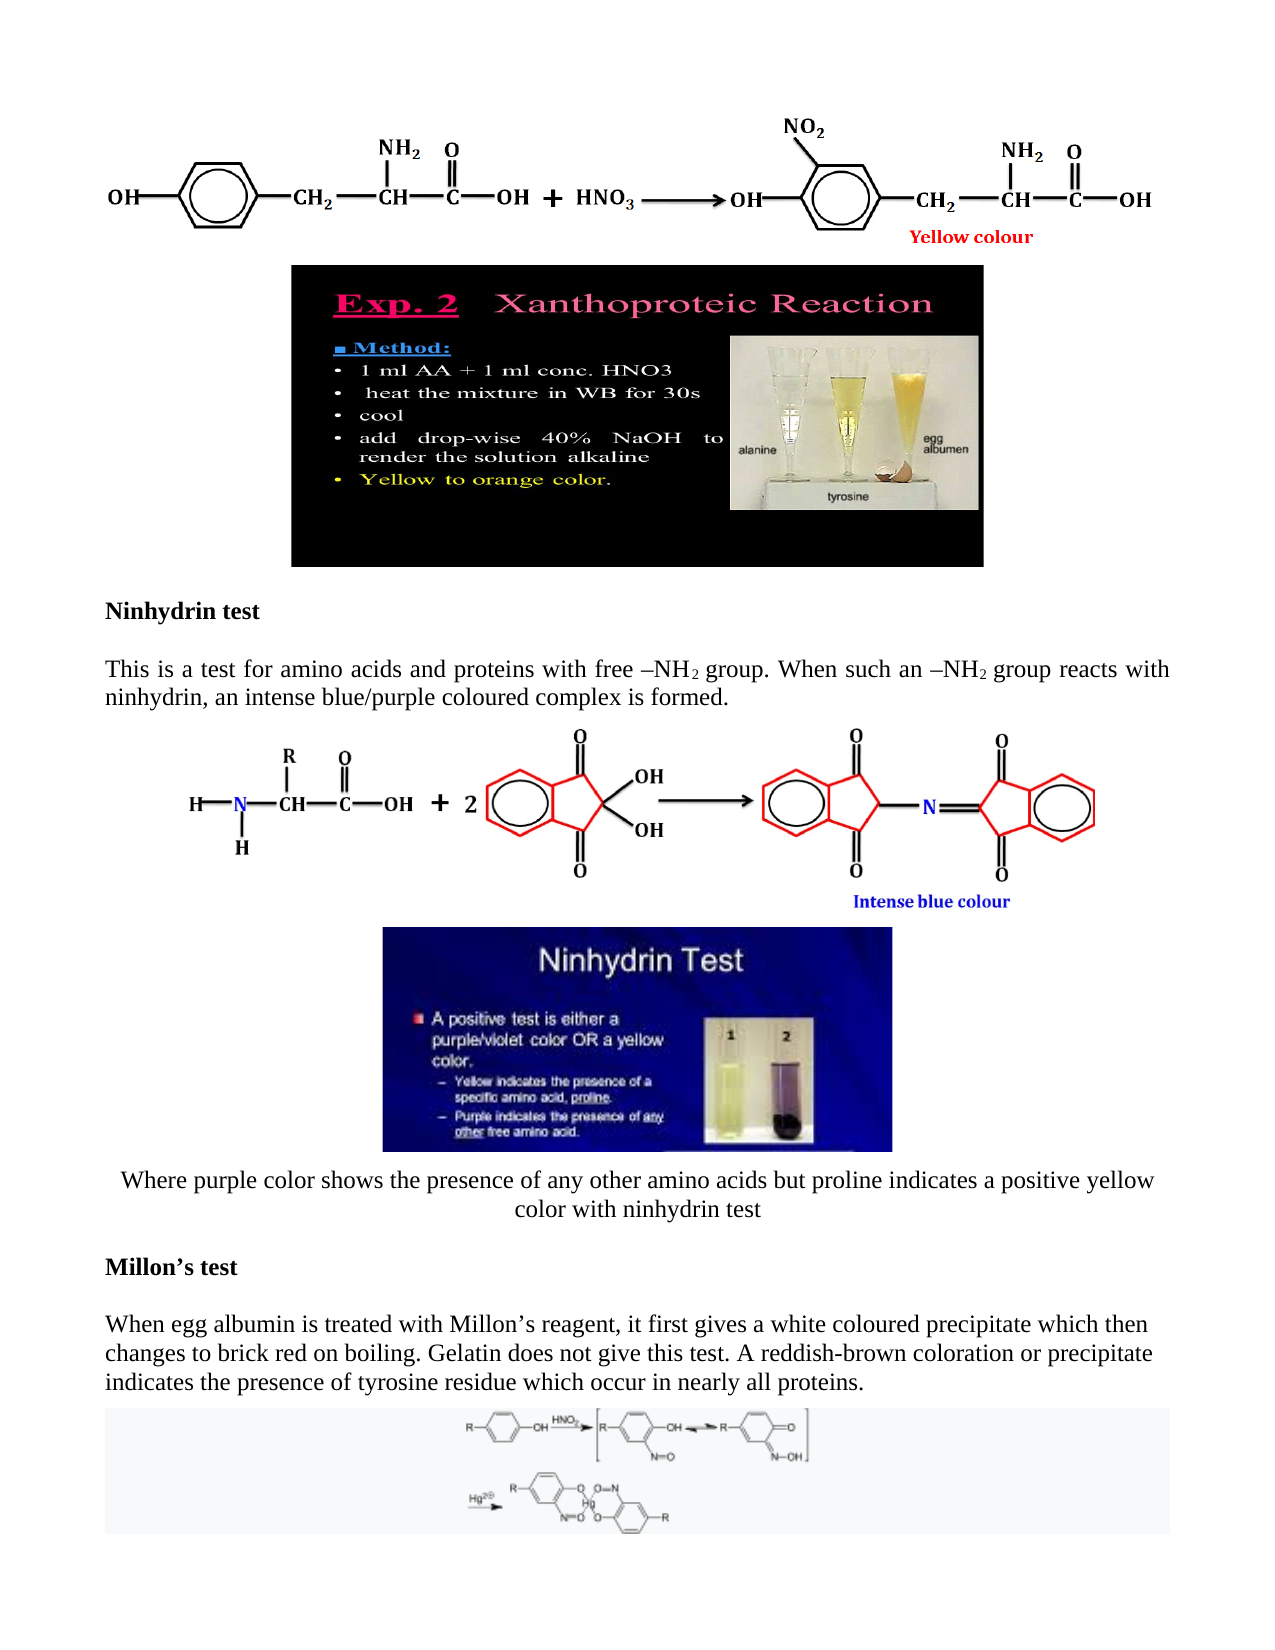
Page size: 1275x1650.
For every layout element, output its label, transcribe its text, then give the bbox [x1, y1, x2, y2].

picture [465, 1408, 810, 1534]
picture [291, 265, 984, 567]
picture [180, 724, 1095, 914]
picture [382, 927, 893, 1152]
text This is a test for amino acids and proteins with free –NH2 group. When such an –NH2 group reacts with ninhydrin, an intense blue/purple coloured complex is formed. [105, 654, 1170, 711]
picture [105, 105, 1155, 252]
text When egg albumin is treated with Millon’s reagent, it first gives a white coloured precipitate which then changes to brick red on boiling. Gelatin does not give this test. A reddish-brown coloration or precipitate indicates the presence of tyrosine residue which occur in nearly all proteins. [105, 1309, 1170, 1396]
text Where purple color shows the presence of any other amino acids but proline indicates a positive yellow color with ninhydrin test [105, 1165, 1170, 1222]
text Millon’s test [105, 1252, 1170, 1280]
text Ninhydrin test [105, 596, 1170, 624]
